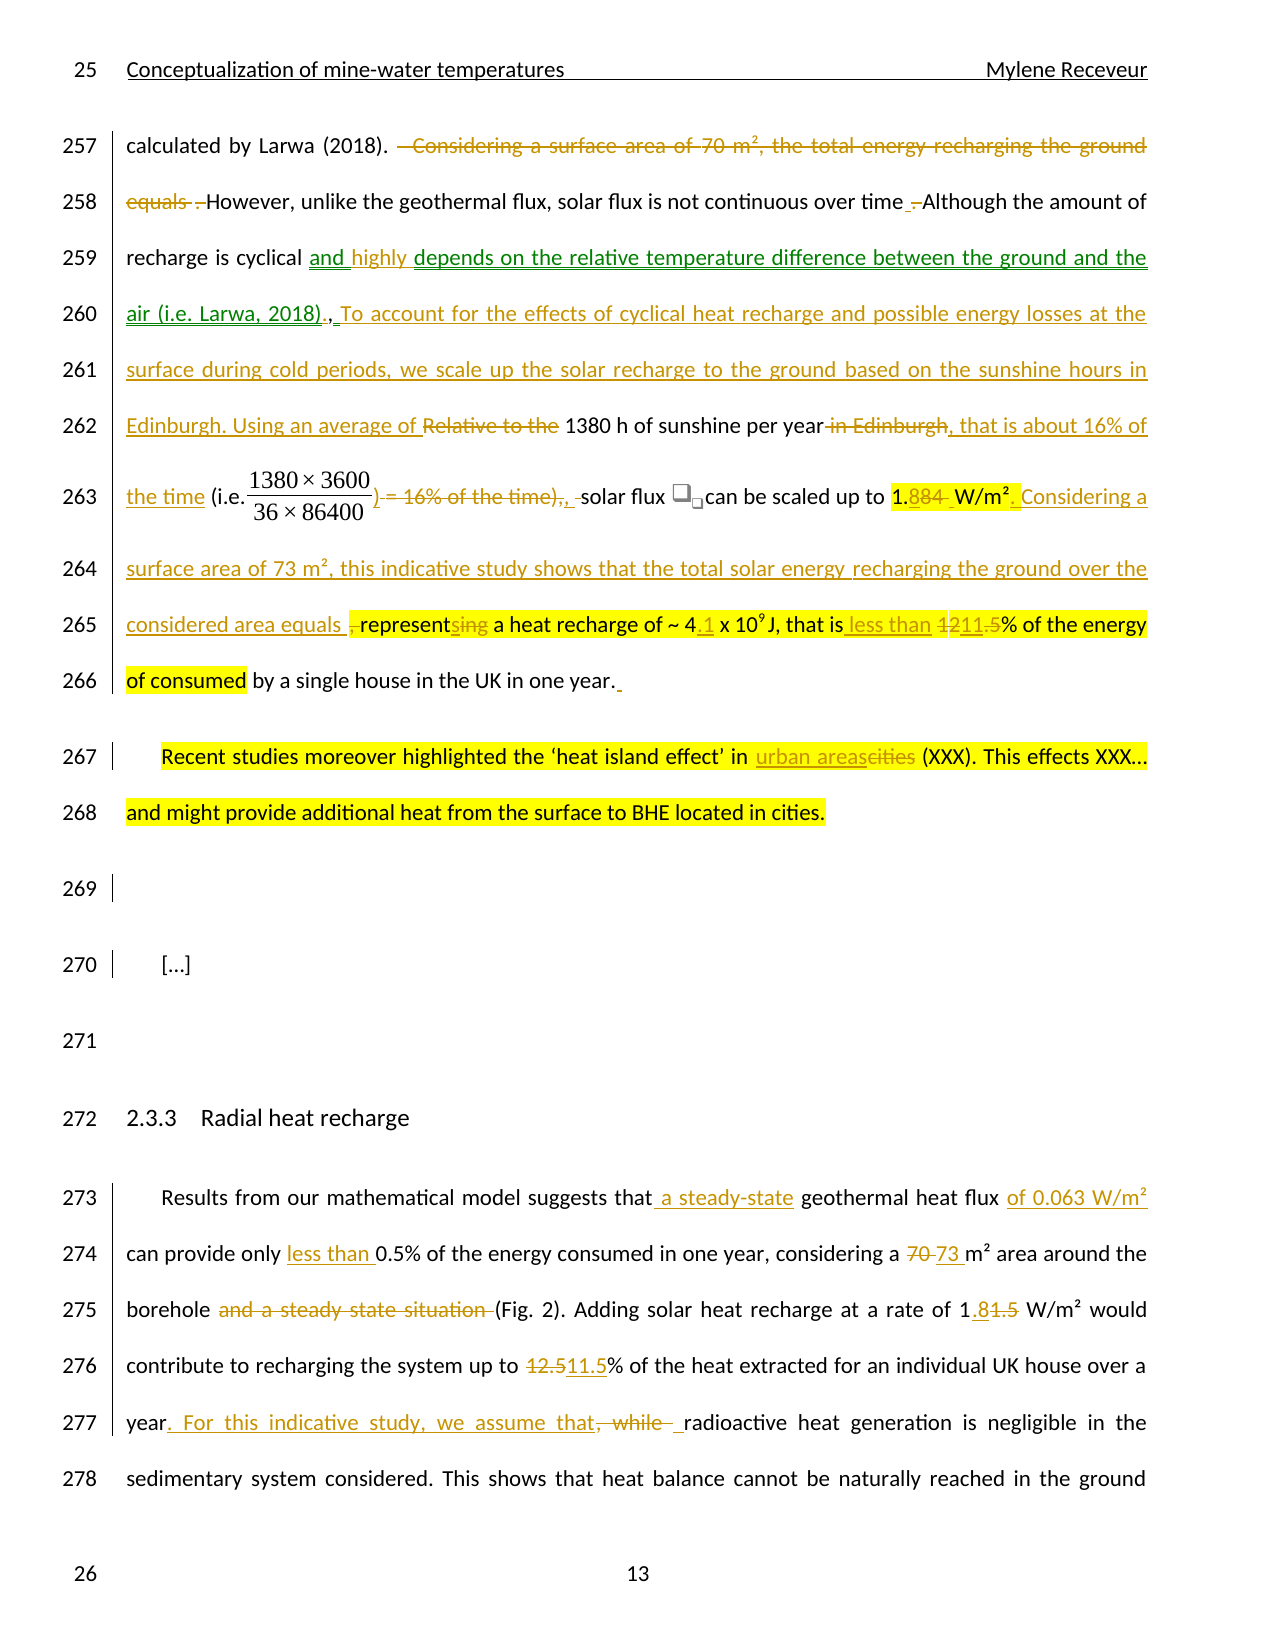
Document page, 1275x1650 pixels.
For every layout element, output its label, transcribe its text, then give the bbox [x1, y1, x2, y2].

subtitle Radial heat recharge [126, 1102, 1147, 1133]
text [126, 131, 1147, 379]
text […] [126, 950, 1147, 978]
text Recent studies moreover highlighted the ‘heat island effect’ in (XXX). This effects XXX… and might provide additional heat from the surface to BHE located in cities. [126, 742, 1147, 826]
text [126, 1183, 1147, 1492]
